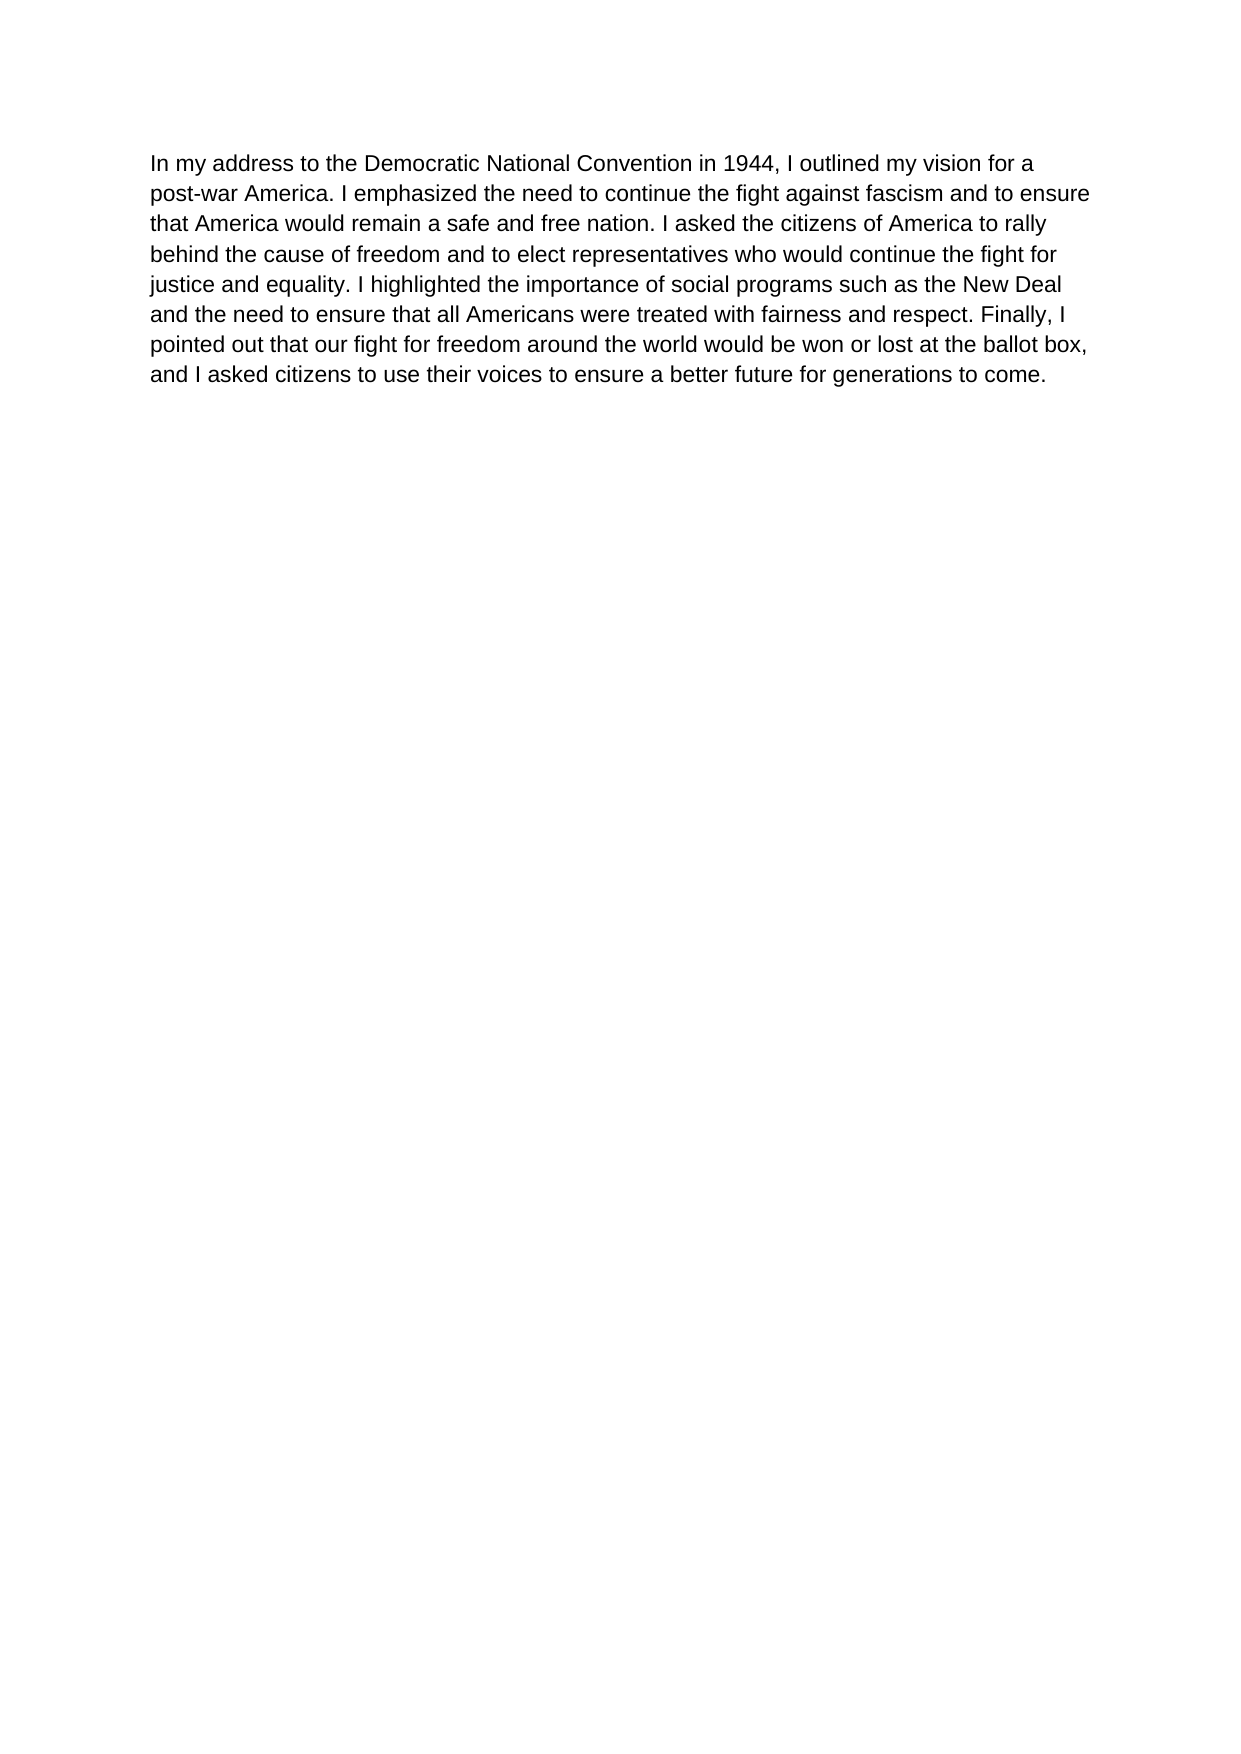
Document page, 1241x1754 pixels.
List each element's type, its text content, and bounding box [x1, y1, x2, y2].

text In my address to the Democratic National Convention in 1944, I outlined my vision for a post-war America. I emphasized the need to continue the fight against fascism and to ensure that America would remain a safe and free nation. I asked the citizens of America to rally behind the cause of freedom and to elect representatives who would continue the fight for justice and equality. I highlighted the importance of social programs such as the New Deal and the need to ensure that all Americans were treated with fairness and respect. Finally, I pointed out that our fight for freedom around the world would be won or lost at the ballot box, and I asked citizens to use their voices to ensure a better future for generations to come. [150, 150, 1090, 388]
